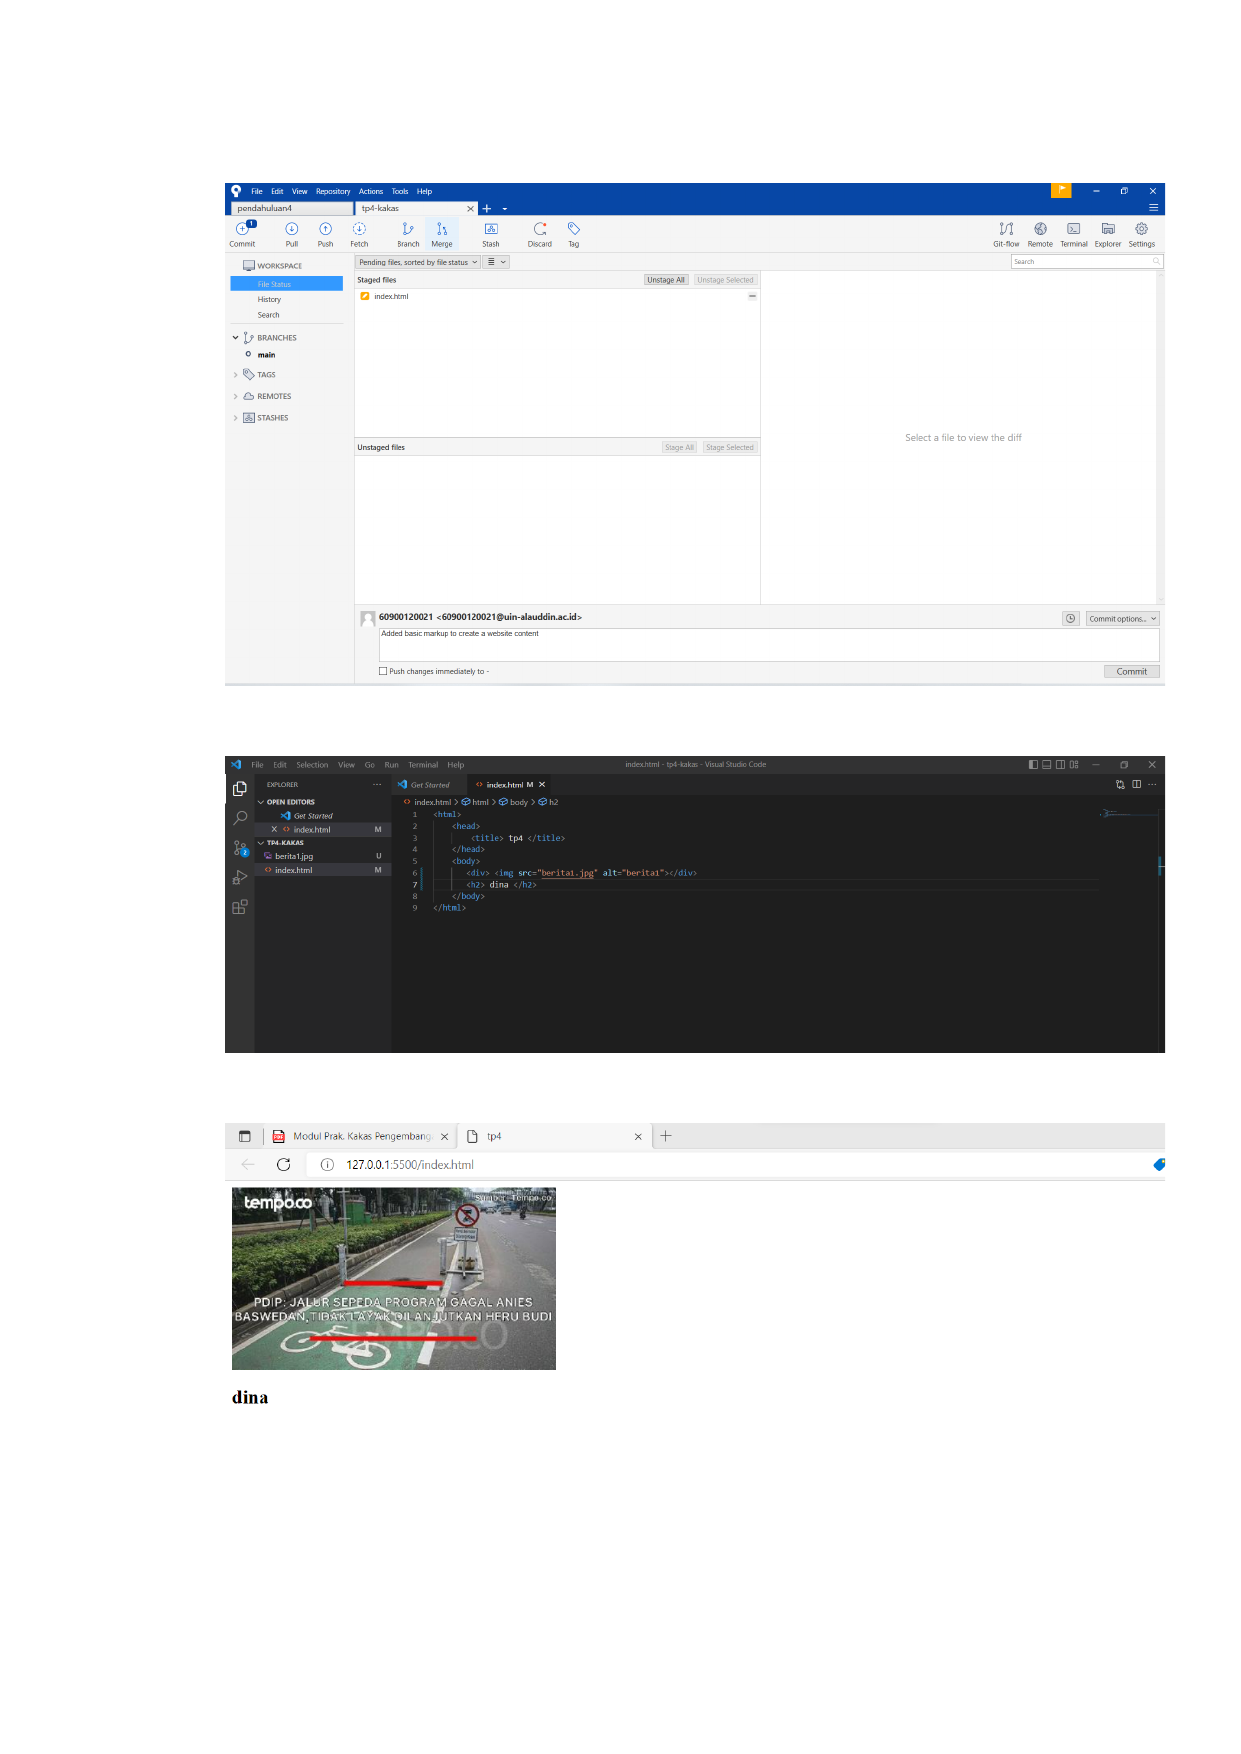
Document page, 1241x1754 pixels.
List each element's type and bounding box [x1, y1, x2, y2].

picture [225, 183, 1166, 686]
picture [225, 1123, 1166, 1575]
picture [225, 756, 1166, 1053]
